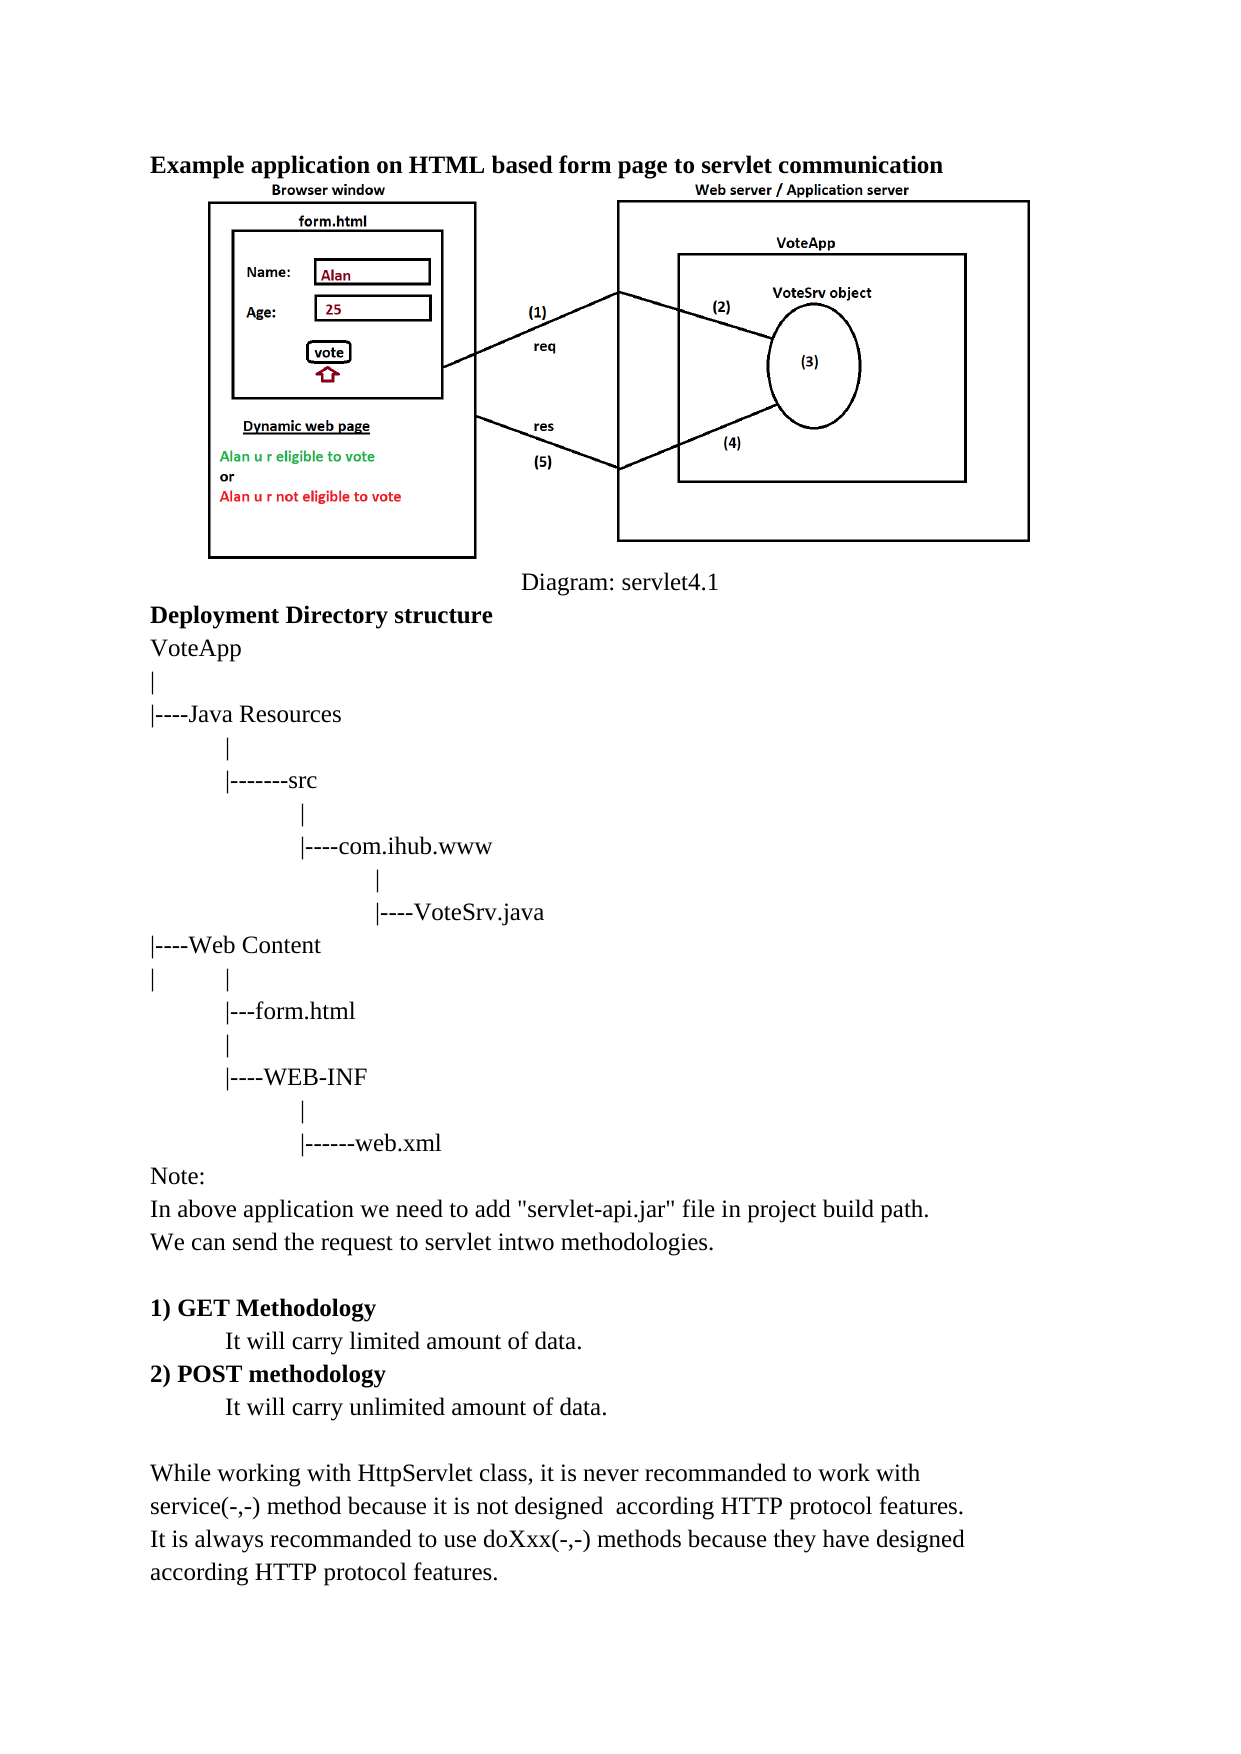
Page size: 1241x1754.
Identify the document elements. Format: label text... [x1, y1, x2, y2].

text VoteApp [150, 633, 1090, 662]
text Diagram: servlet4.1 [150, 567, 1090, 596]
text | [150, 1095, 1090, 1124]
text |----Web Content [150, 930, 1090, 959]
text |----Java Resources [150, 699, 1090, 728]
text It will carry limited amount of data. [150, 1326, 1090, 1355]
text according HTTP protocol features. [150, 1557, 1090, 1586]
text 1) GET Methodology [150, 1293, 1090, 1322]
text | [150, 864, 1090, 893]
text We can send the request to servlet intwo methodologies. [150, 1227, 1090, 1256]
text While working with HttpServlet class, it is never recommanded to work with [150, 1458, 1090, 1487]
text |----WEB-INF [150, 1062, 1090, 1091]
picture [204, 183, 1037, 563]
text |----VoteSrv.java [150, 897, 1090, 926]
text | [150, 798, 1090, 827]
text | | [150, 963, 1090, 992]
text Deployment Directory structure [150, 600, 1090, 628]
text It will carry unlimited amount of data. [150, 1392, 1090, 1421]
text Note: [150, 1161, 1090, 1190]
text |----com.ihub.www [150, 831, 1090, 860]
text | [150, 666, 1090, 694]
text |-------src [150, 765, 1090, 794]
text | [150, 1029, 1090, 1058]
text |------web.xml [150, 1128, 1090, 1157]
text | [150, 732, 1090, 761]
text It is always recommanded to use doXxx(-,-) methods because they have designed [150, 1524, 1090, 1553]
text Example application on HTML based form page to servlet communication [150, 150, 1090, 179]
text In above application we need to add "servlet-api.jar" file in project build path. [150, 1194, 1090, 1223]
text 2) POST methodology [150, 1359, 1090, 1388]
text service(-,-) method because it is not designed according HTTP protocol features. [150, 1491, 1090, 1520]
text |---form.html [150, 996, 1090, 1025]
